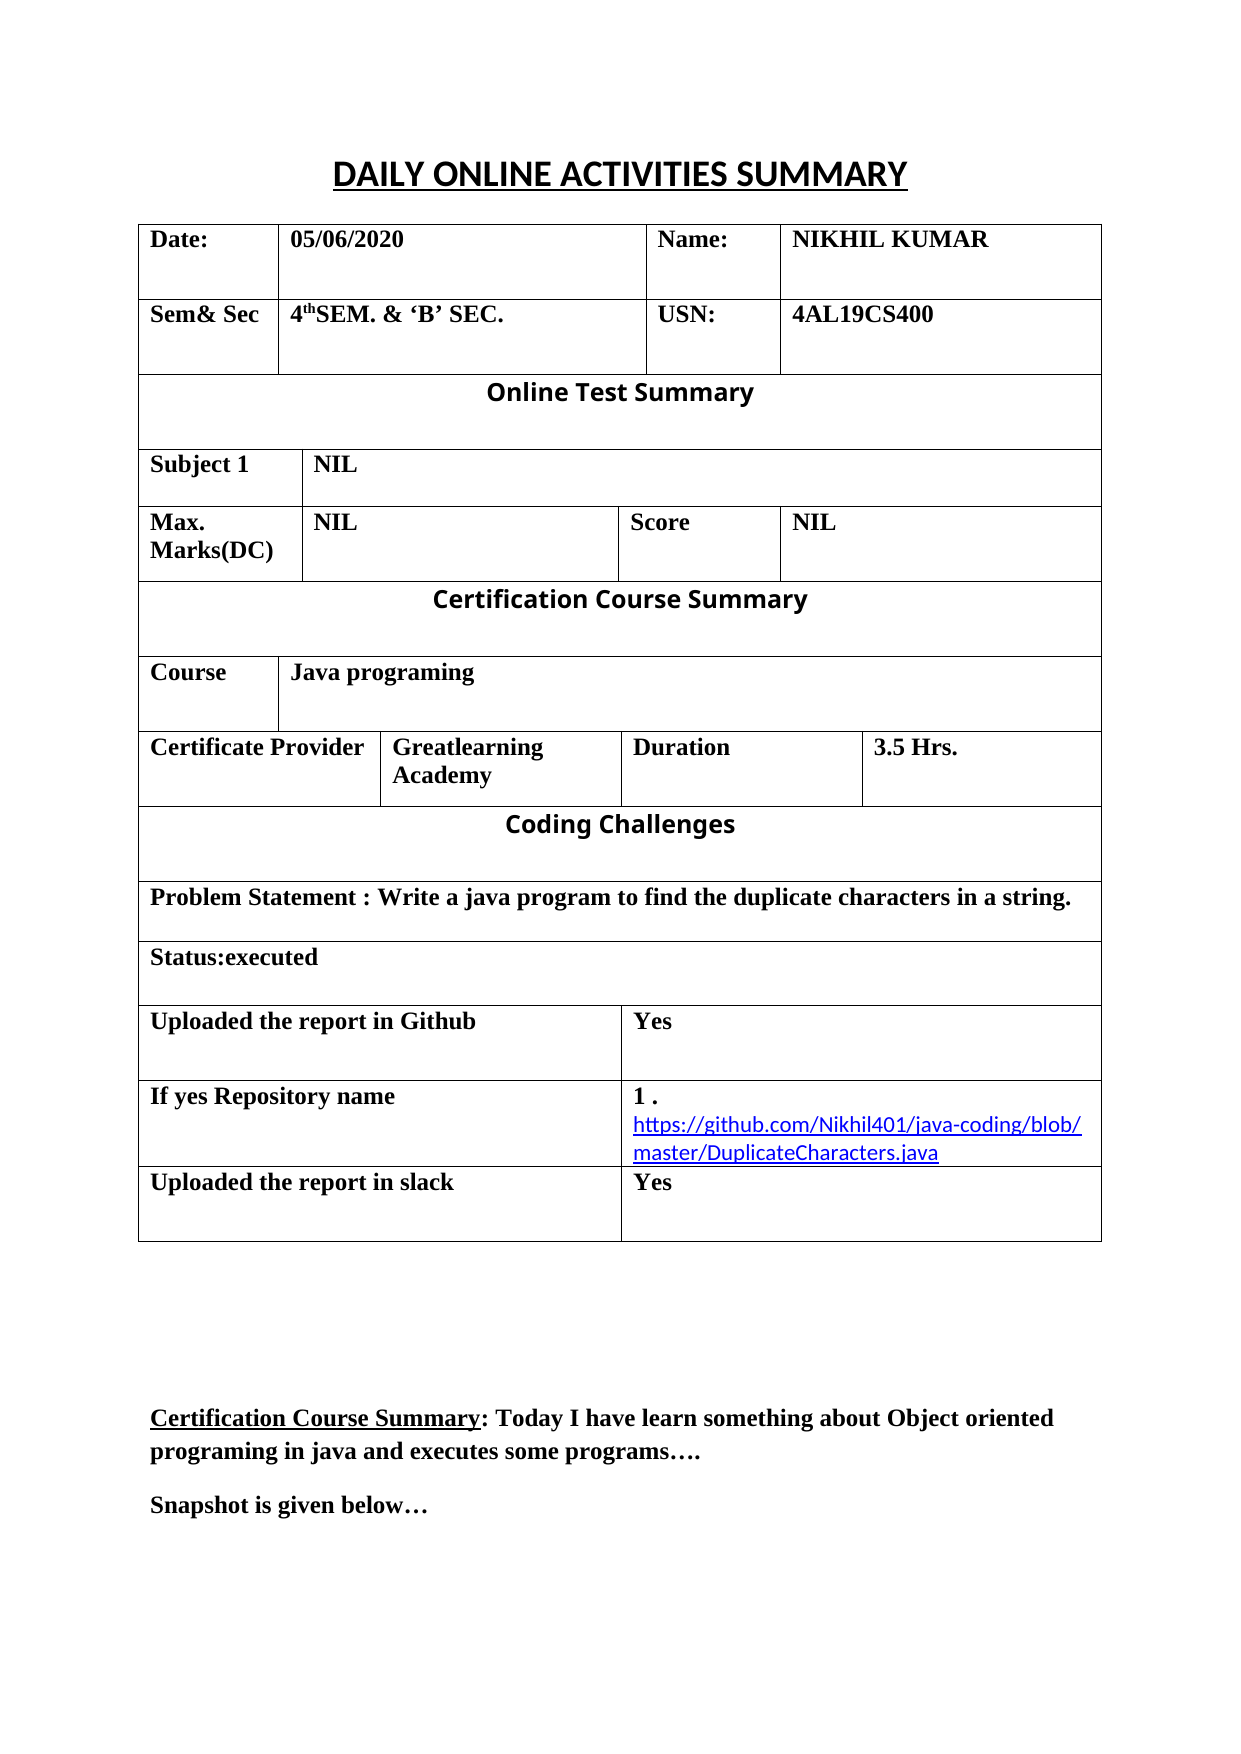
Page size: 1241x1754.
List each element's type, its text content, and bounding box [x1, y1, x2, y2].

table_cell NIL [303, 507, 618, 581]
table_cell Score [619, 507, 780, 581]
table_cell Yes [622, 1006, 1101, 1080]
table_cell Uploaded the report in Github [139, 1006, 621, 1080]
table_header Date: [139, 225, 278, 298]
table_cell NIL [781, 507, 1101, 581]
table_cell Status:executed [139, 942, 1101, 1005]
table_cell Yes [622, 1167, 1101, 1241]
table_cell Sem& Sec [139, 300, 278, 373]
table_cell Uploaded the report in slack [139, 1167, 621, 1241]
table_cell 3.5 Hrs. [863, 732, 1101, 806]
table_cell Subject 1 [139, 450, 302, 506]
table_cell If yes Repository name [139, 1081, 621, 1166]
table_cell Coding Challenges [139, 807, 1101, 881]
text DAILY ONLINE ACTIVITIES SUMMARY [150, 150, 1090, 196]
text Snapshot is given below… [150, 1490, 1090, 1519]
table_cell 4AL19CS400 [781, 300, 1101, 373]
table_cell 1 . https://github.com/Nikhil401/java-coding/blob/master/DuplicateCharacters.java [622, 1081, 1101, 1166]
table_cell Java programing [279, 657, 1101, 731]
table_cell Problem Statement : Write a java program to find the duplicate characters in a string. [139, 882, 1101, 941]
text Certification Course Summary: Today I have learn something about Object oriented programing in java and executes some programs…. [150, 1403, 1090, 1465]
table_cell USN: [647, 300, 780, 373]
table_cell 4thSEM. & ‘B’ SEC. [279, 300, 646, 373]
table_cell Duration [622, 732, 862, 806]
table_cell Online Test Summary [139, 375, 1101, 448]
table_header NIKHIL KUMAR [781, 225, 1101, 298]
table_cell Max. Marks(DC) [139, 507, 302, 581]
table_cell Greatlearning Academy [381, 732, 621, 806]
table_header 05/06/2020 [279, 225, 646, 298]
table_cell Certificate Provider [139, 732, 380, 806]
table_cell Certification Course Summary [139, 582, 1101, 656]
table_cell NIL [303, 450, 1101, 506]
table_cell Course [139, 657, 278, 731]
table_header Name: [647, 225, 780, 298]
